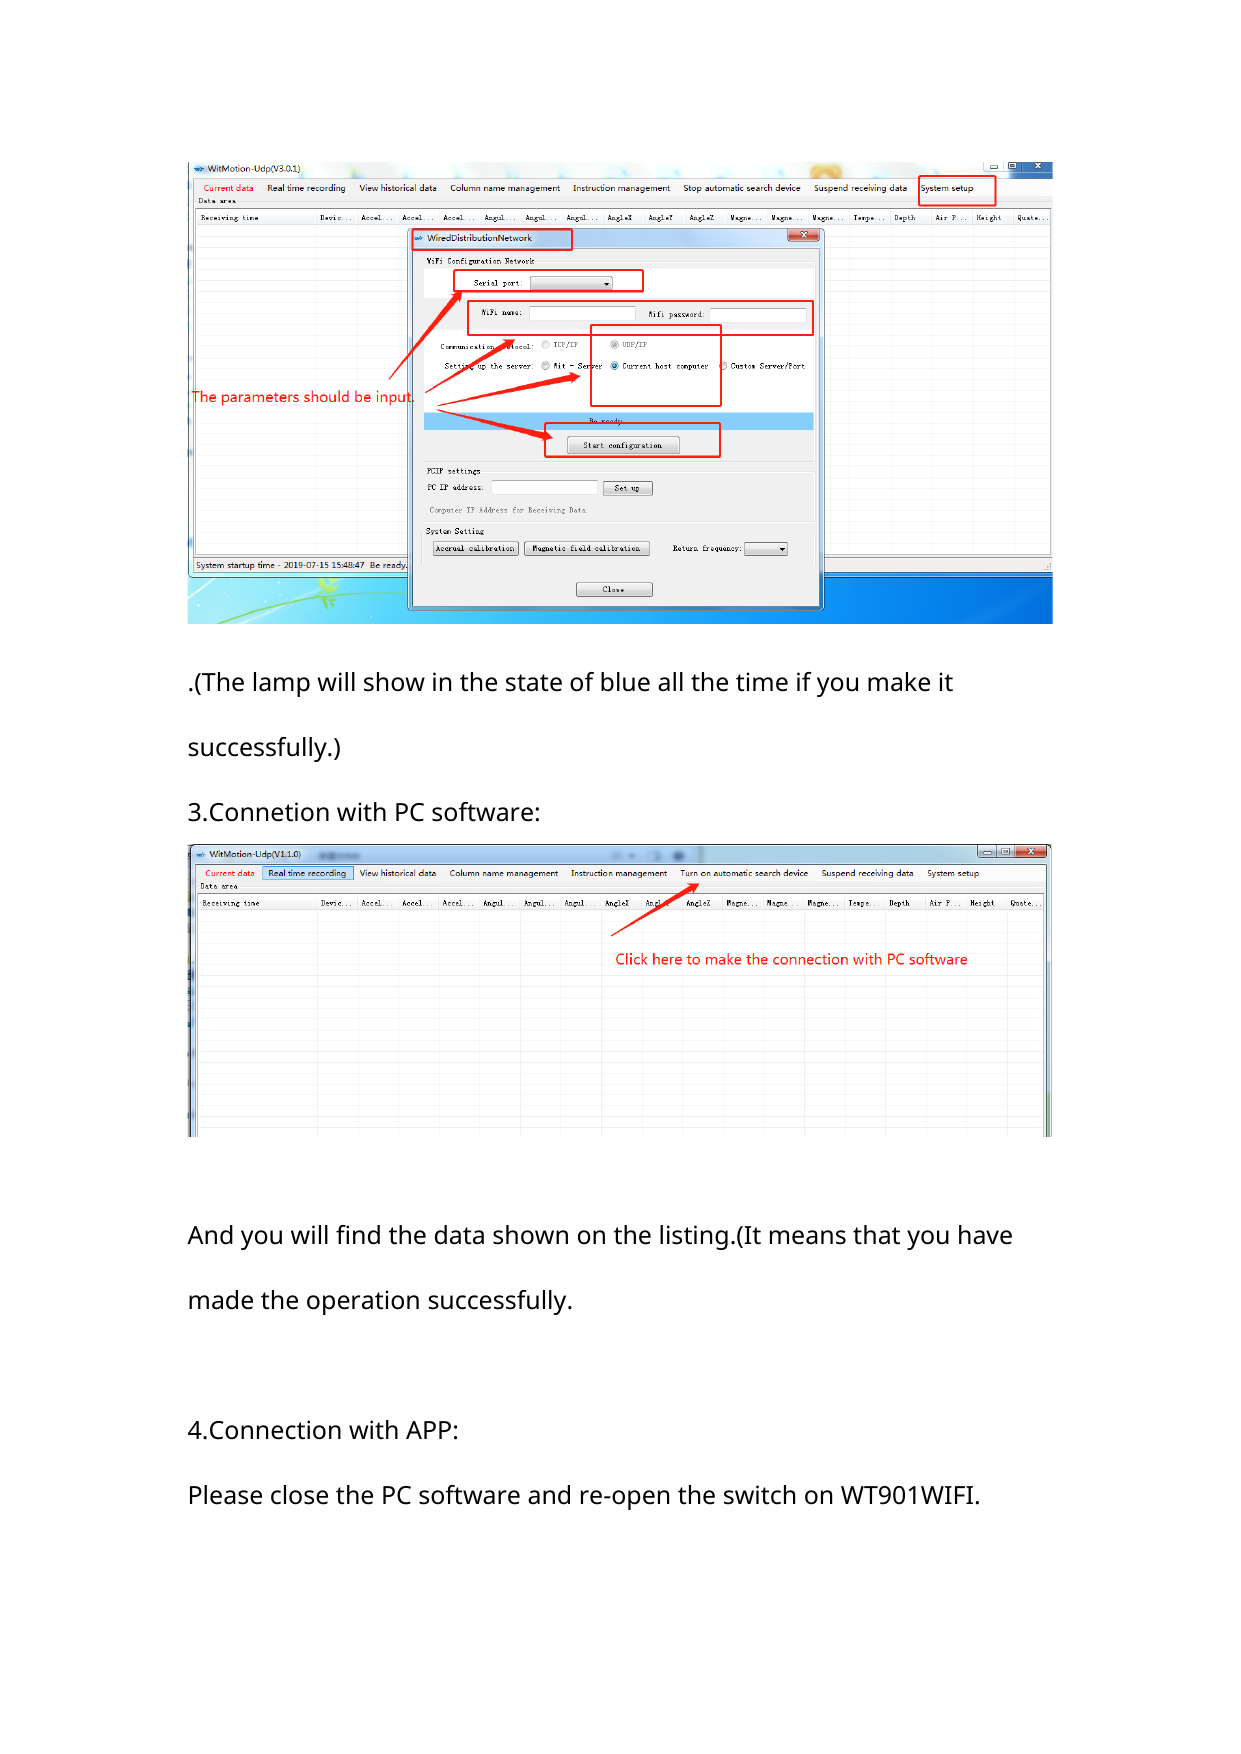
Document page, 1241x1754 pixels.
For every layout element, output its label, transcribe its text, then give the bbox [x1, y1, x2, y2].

text 3.Connetion with PC software: [187, 779, 1053, 844]
picture [187, 162, 1053, 624]
text .(The lamp will show in the state of blue all the time if you make it successfully.) [187, 649, 1053, 779]
text And you will find the data shown on the listing.(It means that you have made the operation successfully. [187, 1202, 1053, 1332]
text 4.Connection with APP: [187, 1397, 1053, 1462]
text Please close the PC software and re-open the switch on WT901WIFI. [187, 1462, 1053, 1527]
picture [187, 844, 1052, 1137]
